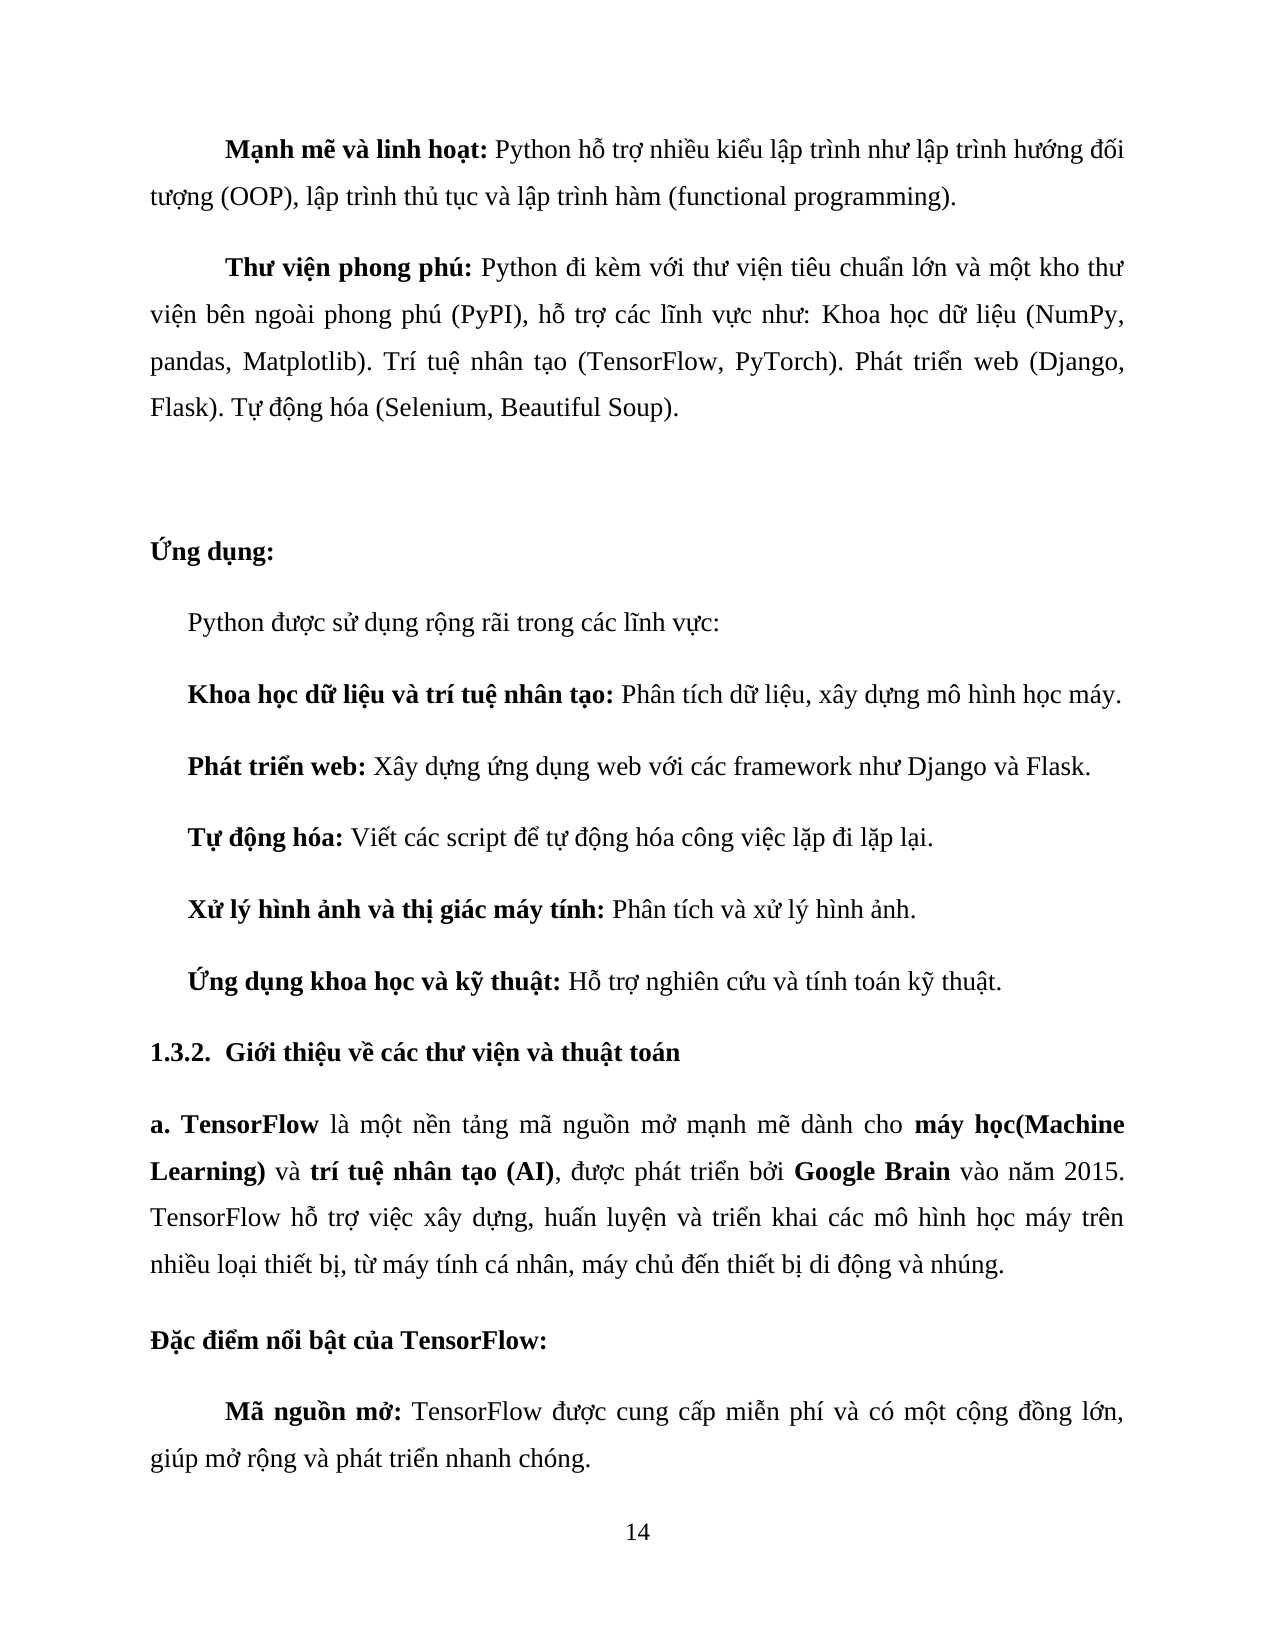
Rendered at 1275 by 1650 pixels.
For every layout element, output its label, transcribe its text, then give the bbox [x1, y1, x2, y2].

text Ứng dụng khoa học và kỹ thuật: Hỗ trợ nghiên cứu và tính toán kỹ thuật. [150, 964, 1125, 996]
text Đặc điểm nổi bật của TensorFlow: [150, 1324, 1125, 1355]
text a. TensorFlow là một nền tảng mã nguồn mở mạnh mẽ dành cho máy học(Machine Learning) và trí tuệ nhân tạo (AI), được phát triển bởi Google Brain vào năm 2015. TensorFlow hỗ trợ việc xây dựng, huấn luyện và triển khai các mô hình học máy trên nhiều loại thiết bị, từ máy tính cá nhân, máy chủ đến thiết bị di động và nhúng. [150, 1108, 1125, 1279]
text Khoa học dữ liệu và trí tuệ nhân tạo: Phân tích dữ liệu, xây dựng mô hình học máy. [150, 678, 1125, 709]
list Giới thiệu về các thư viện và thuật toán [150, 1036, 1125, 1067]
text Python được sử dụng rộng rãi trong các lĩnh vực: [150, 606, 1125, 637]
text Xử lý hình ảnh và thị giác máy tính: Phân tích và xử lý hình ảnh. [150, 893, 1125, 924]
text Thư viện phong phú: Python đi kèm với thư viện tiêu chuẩn lớn và một kho thư viện bên ngoài phong phú (PyPI), hỗ trợ các lĩnh vực như: Khoa học dữ liệu (NumPy, pandas, Matplotlib). Trí tuệ nhân tạo (TensorFlow, PyTorch). Phát triển web (Django, Flask). Tự động hóa (Selenium, Beautiful Soup). [150, 251, 1125, 422]
text Ứng dụng: [150, 534, 1125, 566]
text Mã nguồn mở: TensorFlow được cung cấp miễn phí và có một cộng đồng lớn, giúp mở rộng và phát triển nhanh chóng. [150, 1395, 1125, 1473]
text Tự động hóa: Viết các script để tự động hóa công việc lặp đi lặp lại. [150, 821, 1125, 852]
text Mạnh mẽ và linh hoạt: Python hỗ trợ nhiều kiểu lập trình như lập trình hướng đối tượng (OOP), lập trình thủ tục và lập trình hàm (functional programming). [150, 133, 1125, 211]
text Phát triển web: Xây dựng ứng dụng web với các framework như Django và Flask. [150, 749, 1125, 781]
